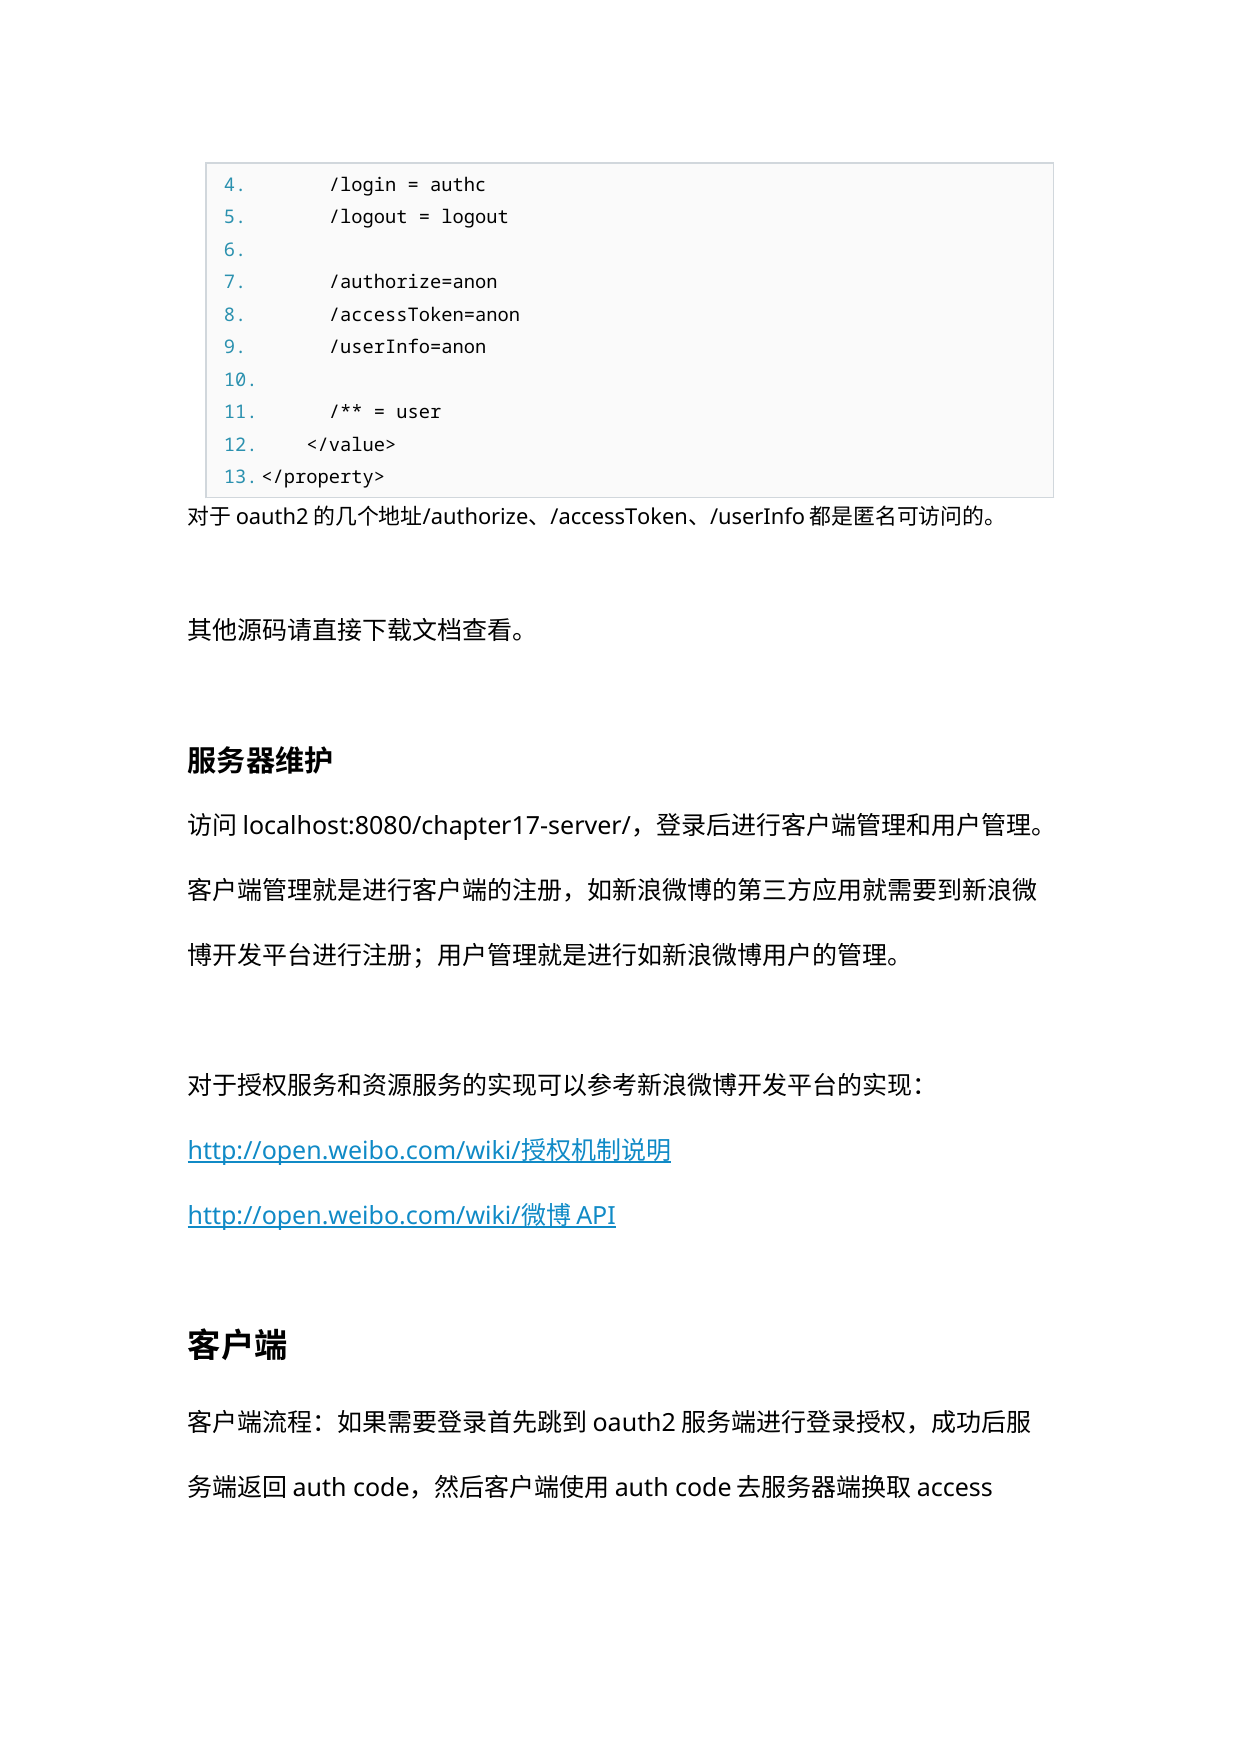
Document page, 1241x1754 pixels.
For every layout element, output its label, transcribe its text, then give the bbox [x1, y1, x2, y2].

text 客户端 [187, 1311, 1053, 1376]
text http://open.weibo.com/wiki/微博API [187, 1181, 1053, 1246]
list /** = user [207, 389, 1053, 422]
list /authorize=anon [207, 259, 1053, 292]
list /login = authc [207, 164, 1053, 194]
text 客户端管理就是进行客户端的注册，如新浪微博的第三方应用就需要到新浪微博开发平台进行注册；用户管理就是进行如新浪微博用户的管理。 [187, 856, 1053, 986]
text 其他源码请直接下载文档查看。 [187, 596, 1053, 661]
list </property> [207, 454, 1053, 497]
list /logout = logout [207, 194, 1053, 227]
text 访问localhost:8080/chapter17-server/，登录后进行客户端管理和用户管理。 [187, 791, 1053, 856]
text 对于oauth2的几个地址/authorize、/accessToken、/userInfo都是匿名可访问的。 [187, 498, 1053, 531]
list </value> [207, 422, 1053, 454]
list /userInfo=anon [207, 324, 1053, 357]
text 服务器维护 [187, 726, 1053, 791]
text http://open.weibo.com/wiki/授权机制说明 [187, 1116, 1053, 1181]
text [187, 1388, 1053, 1518]
text 对于授权服务和资源服务的实现可以参考新浪微博开发平台的实现： [187, 1051, 1053, 1116]
list /accessToken=anon [207, 292, 1053, 324]
